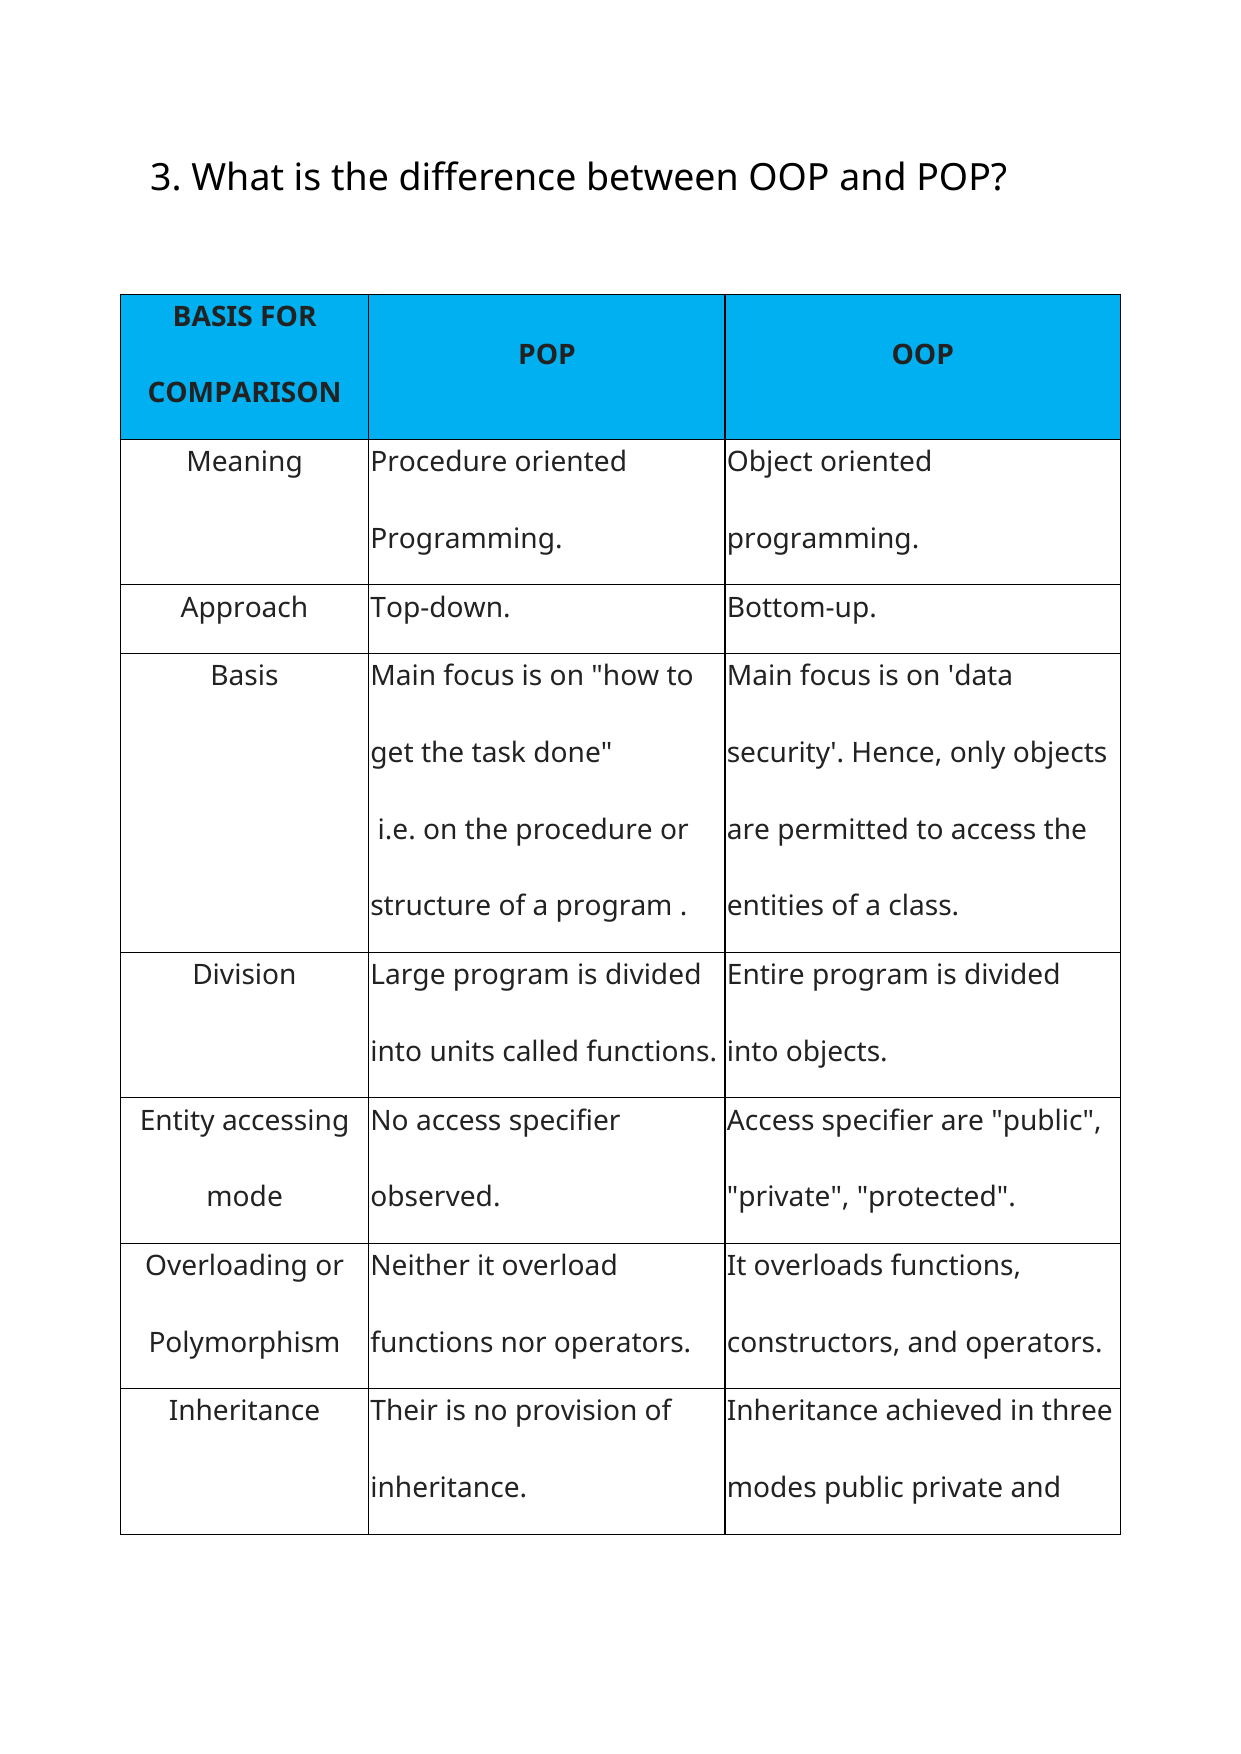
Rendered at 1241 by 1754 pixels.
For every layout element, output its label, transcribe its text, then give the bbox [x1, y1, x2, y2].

table_cell Large program is divided into units called functions. [369, 953, 724, 1097]
table_cell Main focus is on 'data security'. Hence, only objects are permitted to access the entities of a class. [726, 654, 1120, 952]
table_header OOP [726, 295, 1120, 439]
table_cell Basis [121, 654, 368, 952]
table_cell Main focus is on "how to get the task done" i.e. on the procedure or structure of a program . [369, 654, 724, 952]
table_cell Bottom-up. [726, 585, 1120, 653]
table_cell Entire program is divided into objects. [726, 953, 1120, 1097]
table_header BASIS FOR COMPARISON [121, 295, 368, 439]
table_cell Division [121, 953, 368, 1097]
table_cell Access specifier are "public", "private", "protected". [726, 1098, 1120, 1243]
table_cell Inheritance [121, 1389, 368, 1533]
table_cell Entity accessing mode [121, 1098, 368, 1243]
table_header POP [369, 295, 724, 439]
table_cell Overloading or Polymorphism [121, 1244, 368, 1388]
table_cell It overloads functions, constructors, and operators. [726, 1244, 1120, 1388]
table_cell Approach [121, 585, 368, 653]
table_cell Neither it overload functions nor operators. [369, 1244, 724, 1388]
text 3. What is the difference between OOP and POP? [150, 150, 1090, 201]
table_cell Meaning [121, 440, 368, 584]
table_cell Procedure oriented Programming. [369, 440, 724, 584]
table_cell No access specifier observed. [369, 1098, 724, 1243]
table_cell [726, 1389, 1120, 1533]
table_cell Object oriented programming. [726, 440, 1120, 584]
table_cell Their is no provision of inheritance. [369, 1389, 724, 1533]
table_cell Top-down. [369, 585, 724, 653]
